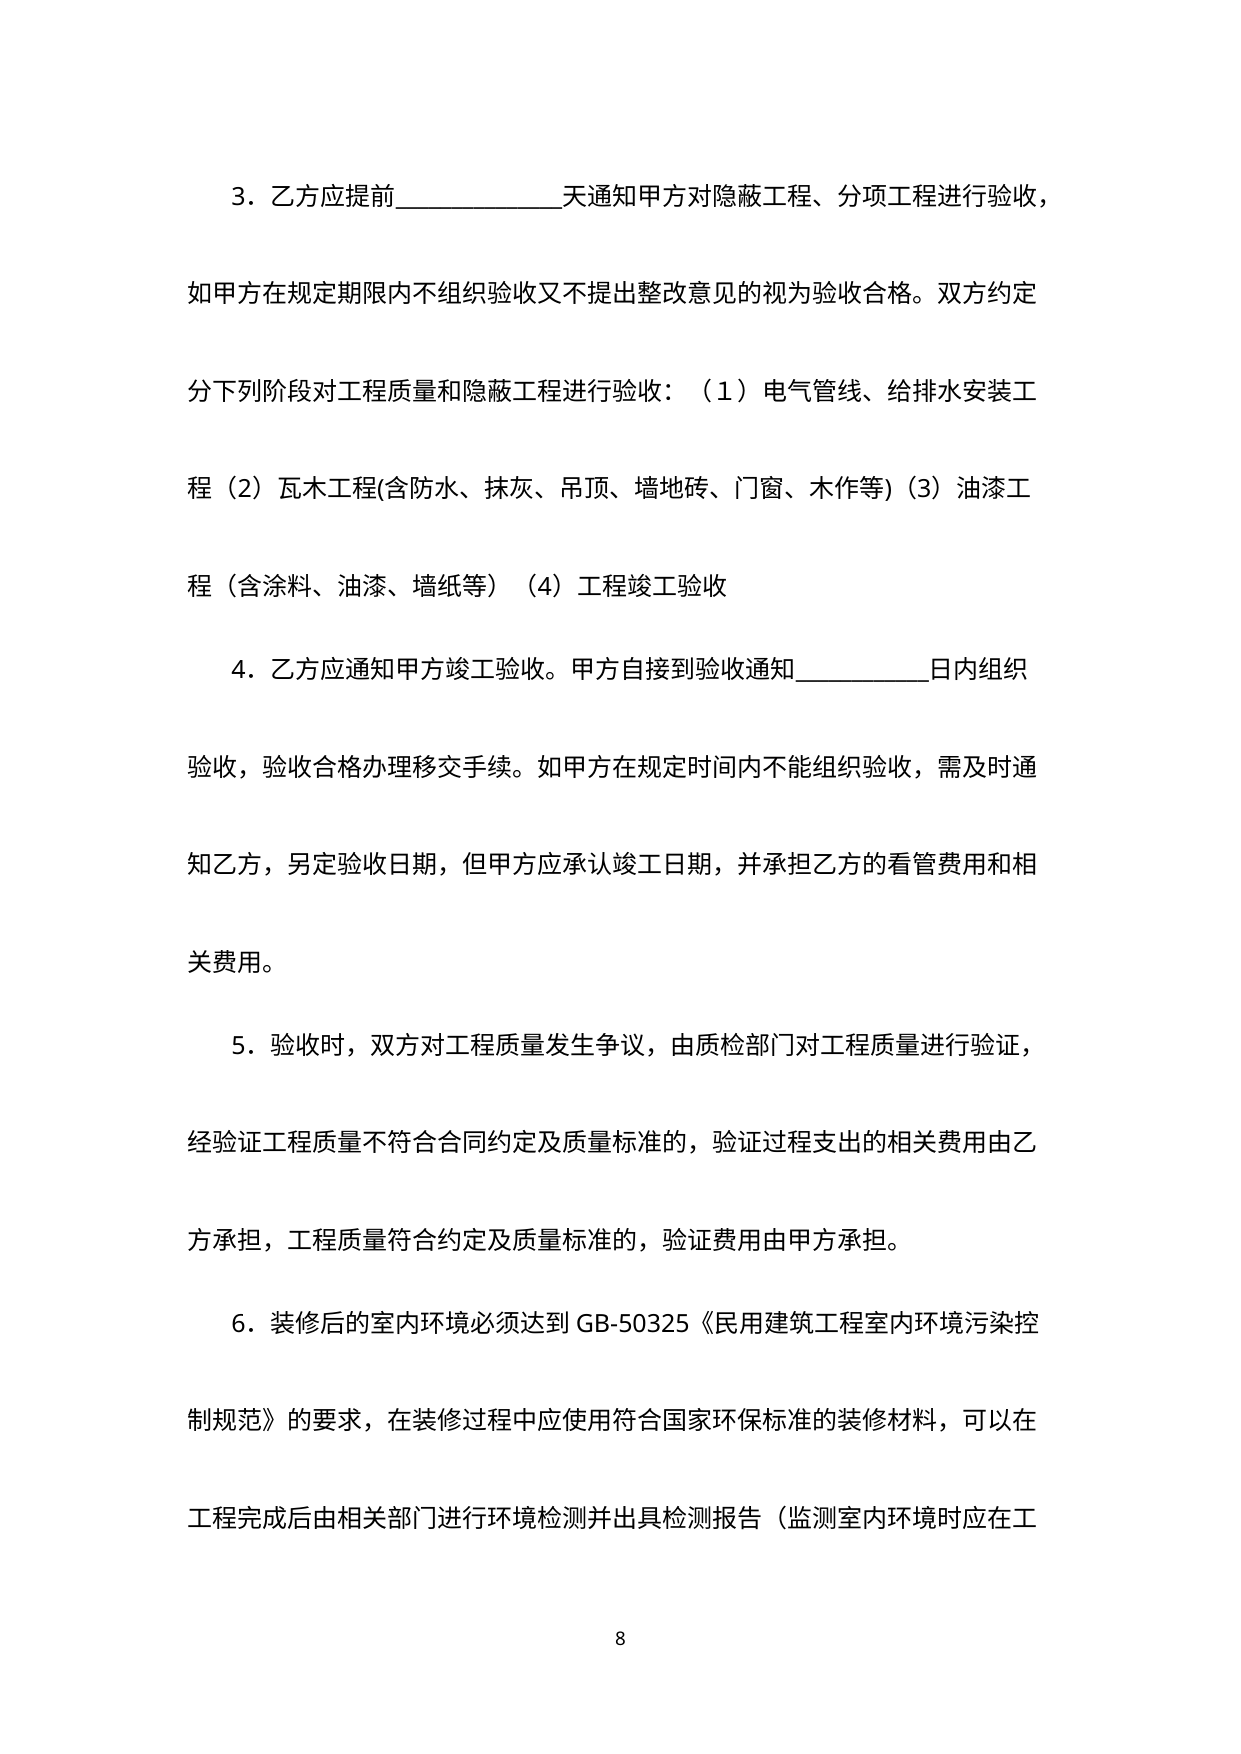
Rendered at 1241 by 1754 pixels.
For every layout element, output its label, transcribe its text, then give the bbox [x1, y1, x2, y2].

text 4．乙方应通知甲方竣工验收。甲方自接到验收通知____________日内组织验收，验收合格办理移交手续。如甲方在规定时间内不能组织验收，需及时通知乙方，另定验收日期，但甲方应承认竣工日期，并承担乙方的看管费用和相关费用。 [187, 635, 1053, 993]
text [187, 1289, 1053, 1549]
text 3．乙方应提前_______________天通知甲方对隐蔽工程、分项工程进行验收，如甲方在规定期限内不组织验收又不提出整改意见的视为验收合格。双方约定分下列阶段对工程质量和隐蔽工程进行验收：（１）电气管线、给排水安装工程（2）瓦木工程(含防水、抹灰、吊顶、墙地砖、门窗、木作等)（3）油漆工程（含涂料、油漆、墙纸等）（4）工程竣工验收 [187, 162, 1053, 617]
text 5．验收时，双方对工程质量发生争议，由质检部门对工程质量进行验证，经验证工程质量不符合合同约定及质量标准的，验证过程支出的相关费用由乙方承担，工程质量符合约定及质量标准的，验证费用由甲方承担。 [187, 1011, 1053, 1271]
